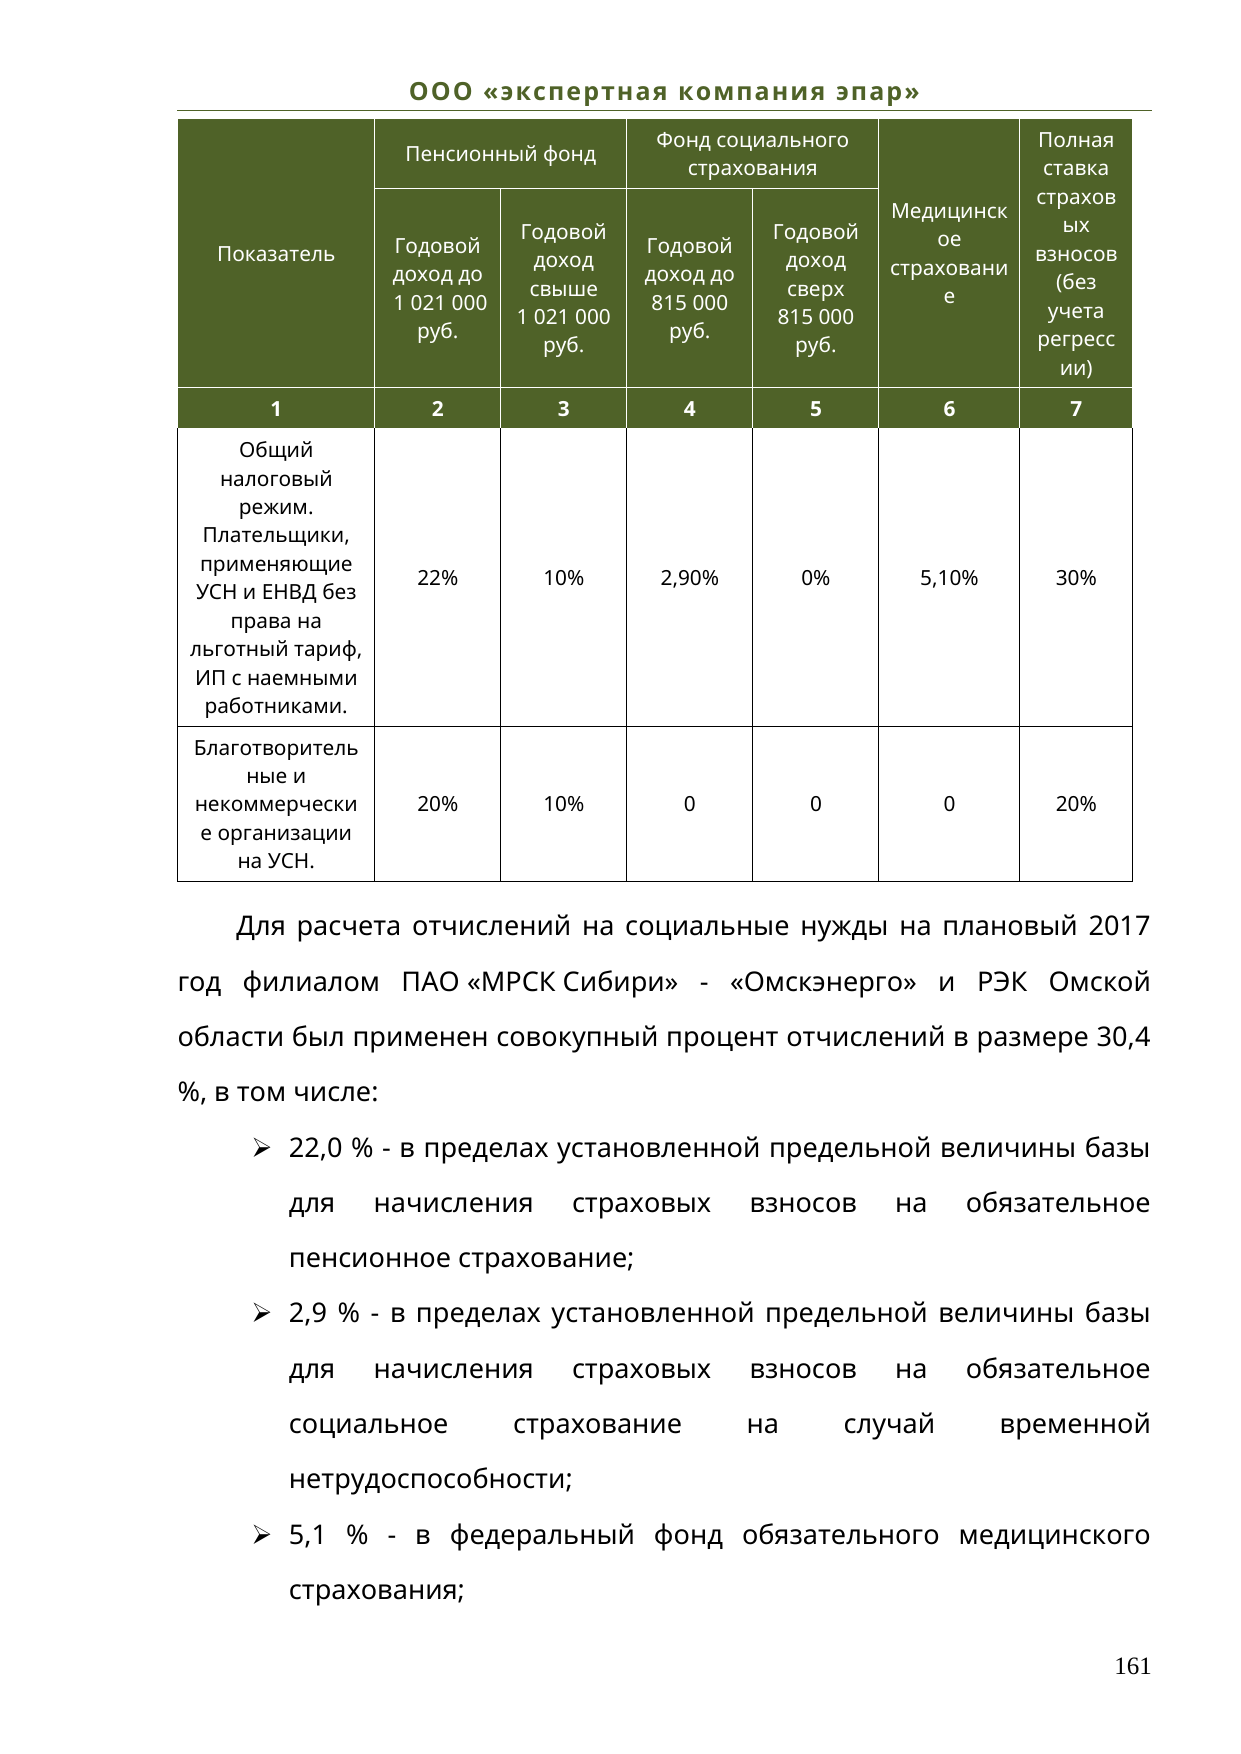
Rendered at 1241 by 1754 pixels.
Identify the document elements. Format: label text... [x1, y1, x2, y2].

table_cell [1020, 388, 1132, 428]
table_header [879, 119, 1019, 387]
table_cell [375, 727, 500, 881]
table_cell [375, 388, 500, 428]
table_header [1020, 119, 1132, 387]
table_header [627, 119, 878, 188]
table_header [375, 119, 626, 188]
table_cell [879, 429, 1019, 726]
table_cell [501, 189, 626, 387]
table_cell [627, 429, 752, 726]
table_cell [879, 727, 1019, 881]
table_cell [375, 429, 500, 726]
text Для расчета отчислений на социальные нужды на плановый 2017 год филиалом ПАО «МРСК Сибири» - «Омскэнерго» и РЭК Омской области был применен совокупный процент отчислений в размере 30,4 %, в том числе: [177, 907, 1152, 1109]
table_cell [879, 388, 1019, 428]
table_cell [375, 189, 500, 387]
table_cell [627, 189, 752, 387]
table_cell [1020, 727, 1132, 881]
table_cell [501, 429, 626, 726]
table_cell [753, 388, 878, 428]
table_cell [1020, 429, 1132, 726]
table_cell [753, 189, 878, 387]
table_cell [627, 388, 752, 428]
text 2,9 % - в пределах установленной предельной величины базы для начисления страховых взносов на обязательное социальное страхование на случай временной нетрудоспособности; [251, 1294, 1152, 1497]
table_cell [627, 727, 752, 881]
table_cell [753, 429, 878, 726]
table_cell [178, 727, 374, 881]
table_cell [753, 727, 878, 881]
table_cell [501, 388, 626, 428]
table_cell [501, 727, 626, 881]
text 5,1 % - в федеральный фонд обязательного медицинского страхования; [251, 1515, 1152, 1607]
text 22,0 % - в пределах установленной предельной величины базы для начисления страховых взносов на обязательное пенсионное страхование; [251, 1128, 1152, 1276]
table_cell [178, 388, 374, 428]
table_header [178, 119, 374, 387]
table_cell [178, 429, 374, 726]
